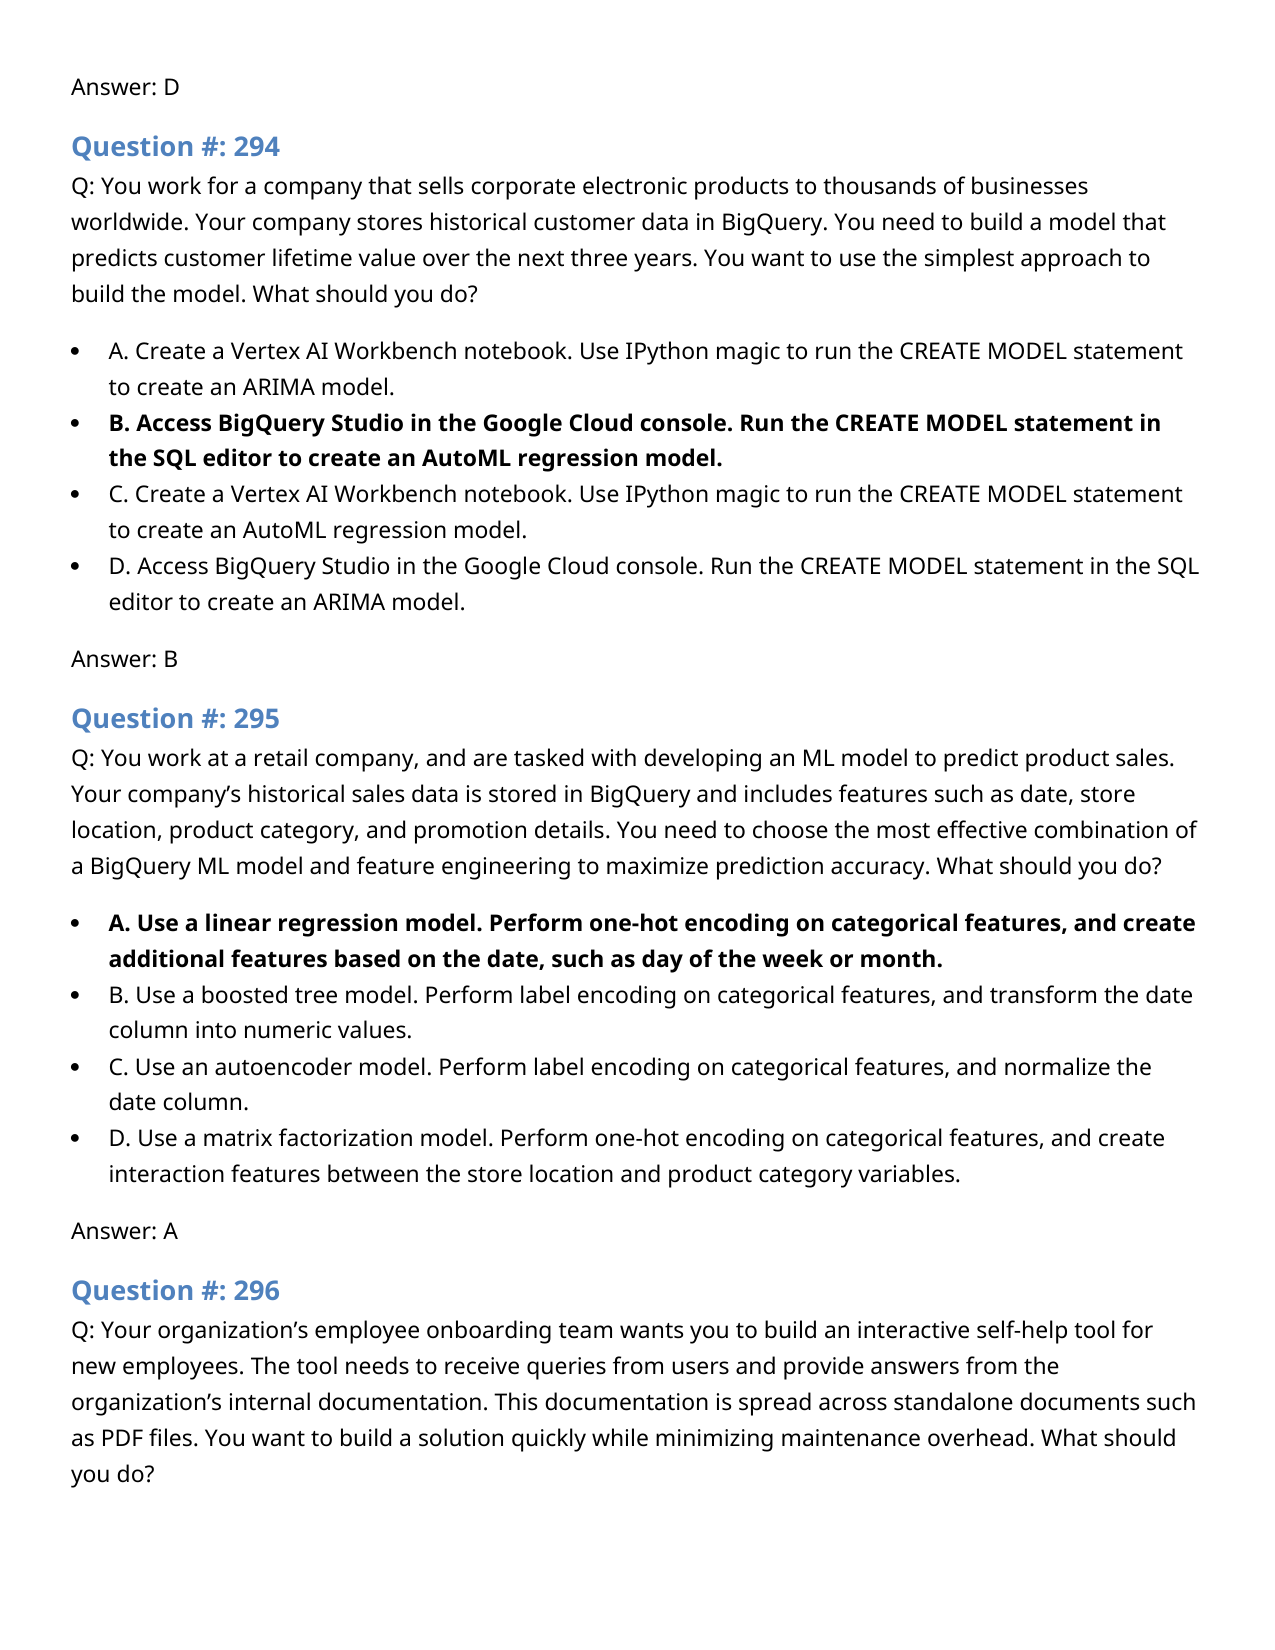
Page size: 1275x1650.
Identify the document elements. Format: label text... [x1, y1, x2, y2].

list D. Use a matrix factorization model. Perform one-hot encoding on categorical features, and create interaction features between the store location and product category variables. [71, 1122, 1204, 1189]
list C. Use an autoencoder model. Perform label encoding on categorical features, and normalize the date column. [71, 1050, 1204, 1118]
list B. Use a boosted tree model. Perform label encoding on categorical features, and transform the date column into numeric values. [71, 978, 1204, 1046]
subtitle Question #: 296 [71, 1272, 1204, 1309]
text Q: You work at a retail company, and are tasked with developing an ML model to predict product sales. Your company’s historical sales data is stored in BigQuery and includes features such as date, store location, product category, and promotion details. You need to choose the most effective combination of a BigQuery ML model and feature engineering to maximize prediction accuracy. What should you do? [71, 742, 1204, 881]
list A. Create a Vertex AI Workbench notebook. Use IPython magic to run the CREATE MODEL statement to create an ARIMA model. [71, 334, 1204, 402]
text Answer: A [71, 1215, 1204, 1246]
subtitle Question #: 295 [71, 700, 1204, 737]
list C. Create a Vertex AI Workbench notebook. Use IPython magic to run the CREATE MODEL statement to create an AutoML regression model. [71, 478, 1204, 546]
text Q: You work for a company that sells corporate electronic products to thousands of businesses worldwide. Your company stores historical customer data in BigQuery. You need to build a model that predicts customer lifetime value over the next three years. You want to use the simplest approach to build the model. What should you do? [71, 170, 1204, 309]
subtitle Question #: 294 [71, 128, 1204, 164]
list D. Access BigQuery Studio in the Google Cloud console. Run the CREATE MODEL statement in the SQL editor to create an ARIMA model. [71, 550, 1204, 617]
text Q: Your organization’s employee onboarding team wants you to build an interactive self-help tool for new employees. The tool needs to receive queries from users and provide answers from the organization’s internal documentation. This documentation is spread across standalone documents such as PDF files. You want to build a solution quickly while minimizing maintenance overhead. What should you do? [71, 1314, 1204, 1489]
list A. Use a linear regression model. Perform one-hot encoding on categorical features, and create additional features based on the date, such as day of the week or month. [71, 907, 1204, 974]
list B. Access BigQuery Studio in the Google Cloud console. Run the CREATE MODEL statement in the SQL editor to create an AutoML regression model. [71, 406, 1204, 474]
text Answer: D [71, 71, 1204, 102]
text Answer: B [71, 643, 1204, 674]
